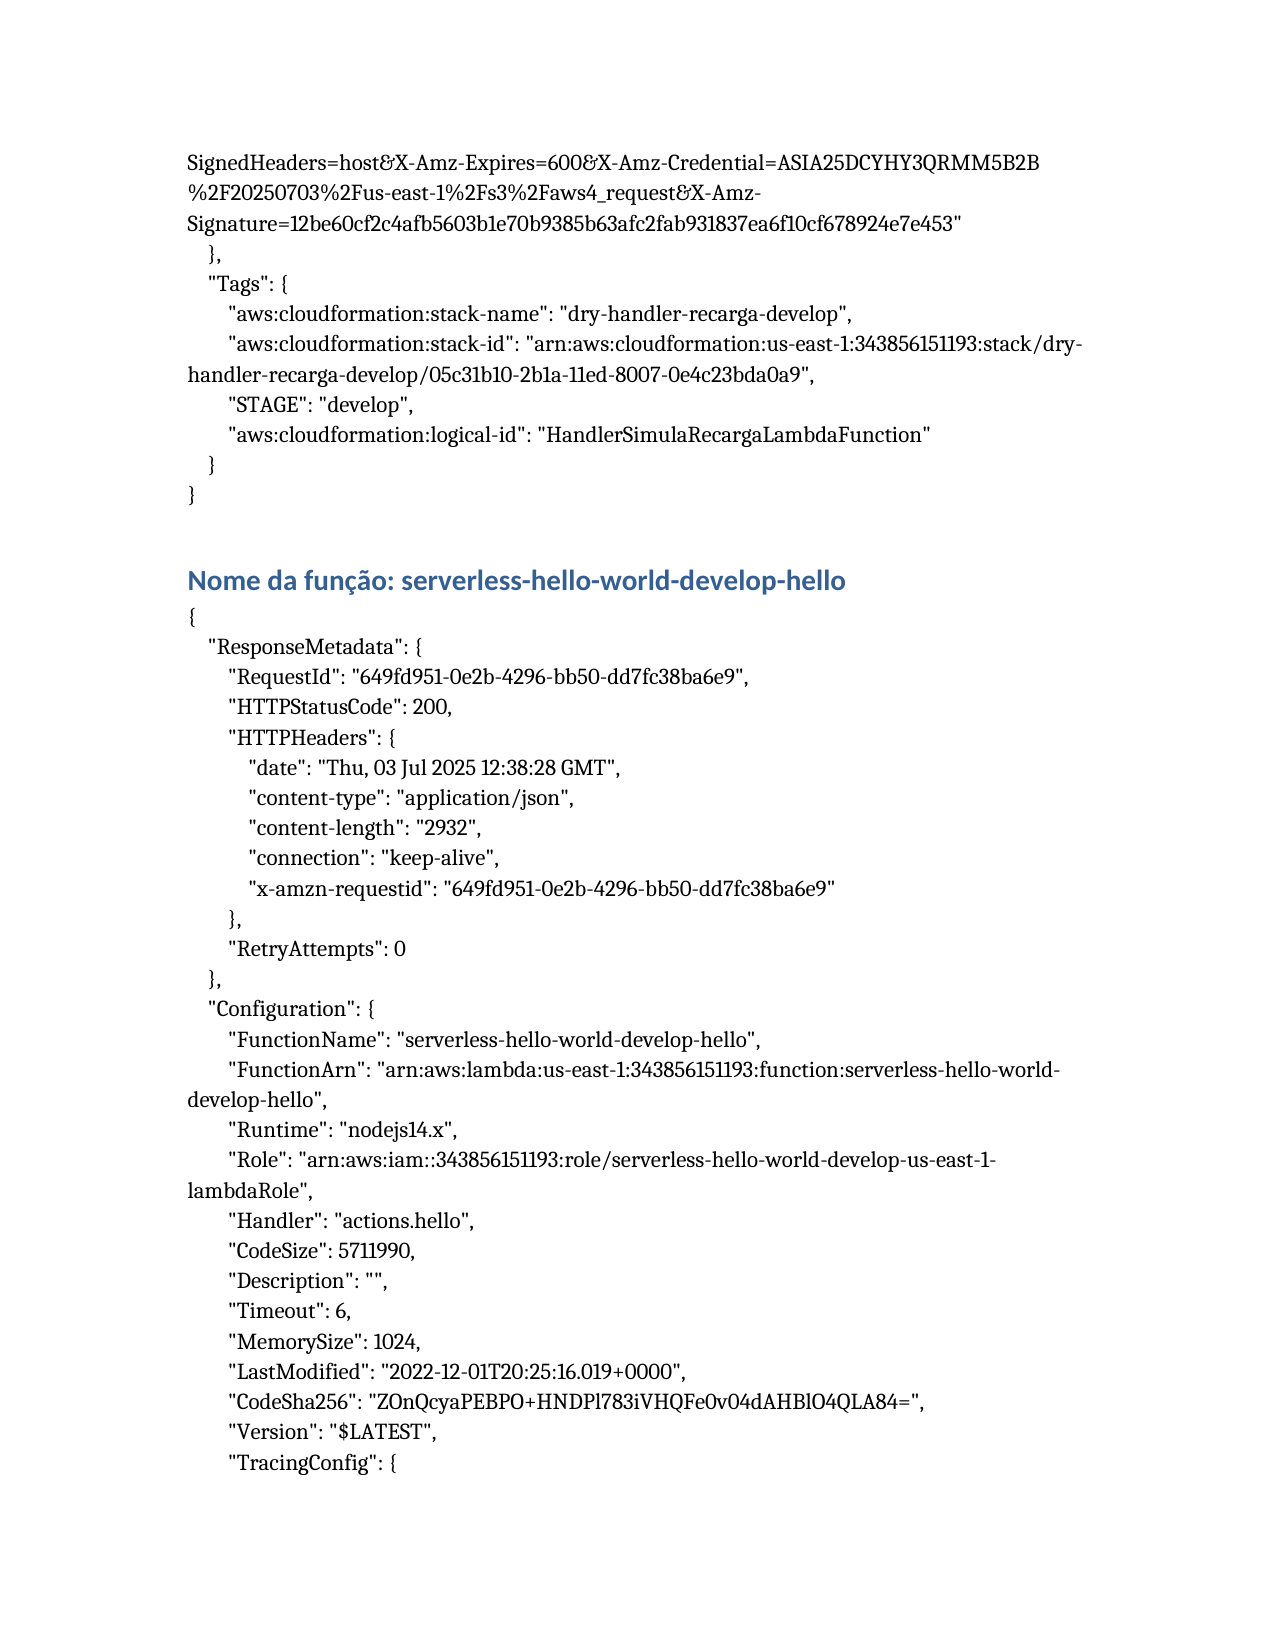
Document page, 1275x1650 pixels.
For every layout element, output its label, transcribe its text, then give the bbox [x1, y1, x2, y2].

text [187, 603, 1087, 1476]
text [187, 150, 1087, 509]
subtitle Nome da função: serverless-hello-world-develop-hello [187, 562, 1087, 598]
